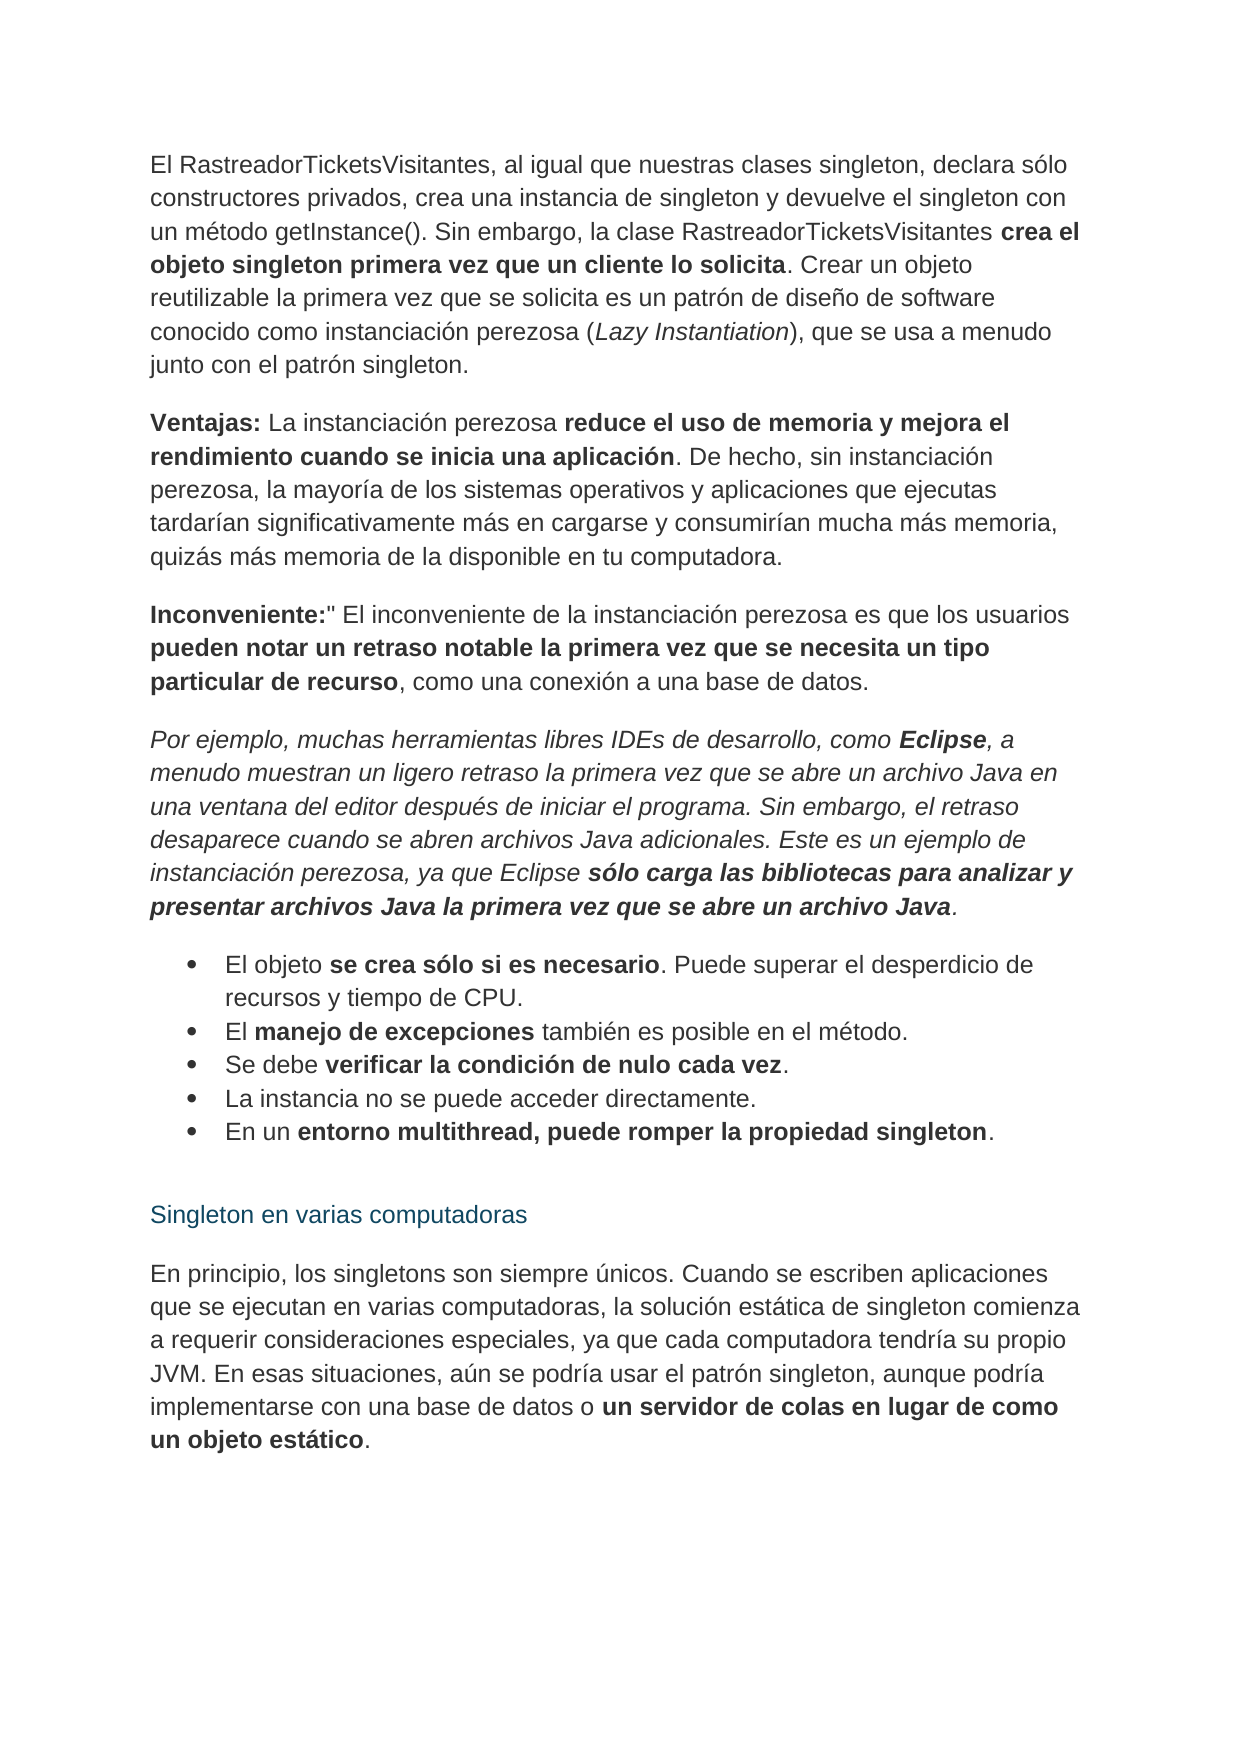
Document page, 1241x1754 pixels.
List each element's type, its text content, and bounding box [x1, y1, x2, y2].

list Se debe verificar la condición de nulo cada vez. [187, 1050, 1090, 1079]
subtitle Singleton en varias computadoras [150, 1201, 1090, 1229]
text Por ejemplo, muchas herramientas libres IDEs de desarrollo, como Eclipse, a menudo muestran un ligero retraso la primera vez que se abre un archivo Java en una ventana del editor después de iniciar el programa. Sin embargo, el retraso desaparece cuando se abren archivos Java adicionales. Este es un ejemplo de instanciación perezosa, ya que Eclipse sólo carga las bibliotecas para analizar y presentar archivos Java la primera vez que se abre un archivo Java. [150, 725, 1090, 920]
text El RastreadorTicketsVisitantes, al igual que nuestras clases singleton, declara sólo constructores privados, crea una instancia de singleton y devuelve el singleton con un método getInstance(). Sin embargo, la clase RastreadorTicketsVisitantes crea el objeto singleton primera vez que un cliente lo solicita. Crear un objeto reutilizable la primera vez que se solicita es un patrón de diseño de software conocido como instanciación perezosa (Lazy Instantiation), que se usa a menudo junto con el patrón singleton. [150, 150, 1090, 379]
list El manejo de excepciones también es posible en el método. [187, 1017, 1090, 1046]
text Inconveniente:" El inconveniente de la instanciación perezosa es que los usuarios pueden notar un retraso notable la primera vez que se necesita un tipo particular de recurso, como una conexión a una base de datos. [150, 600, 1090, 695]
text Ventajas: La instanciación perezosa reduce el uso de memoria y mejora el rendimiento cuando se inicia una aplicación. De hecho, sin instanciación perezosa, la mayoría de los sistemas operativos y aplicaciones que ejecutas tardarían significativamente más en cargarse y consumirían mucha más memoria, quizás más memoria de la disponible en tu computadora. [150, 408, 1090, 570]
list En un entorno multithread, puede romper la propiedad singleton. [187, 1117, 1090, 1146]
list La instancia no se puede acceder directamente. [187, 1084, 1090, 1112]
list El objeto se crea sólo si es necesario. Puede superar el desperdicio de recursos y tiempo de CPU. [187, 950, 1090, 1012]
text En principio, los singletons son siempre únicos. Cuando se escriben aplicaciones que se ejecutan en varias computadoras, la solución estática de singleton comienza a requerir consideraciones especiales, ya que cada computadora tendría su propio JVM. En esas situaciones, aún se podría usar el patrón singleton, aunque podría implementarse con una base de datos o un servidor de colas en lugar de como un objeto estático. [150, 1259, 1090, 1454]
